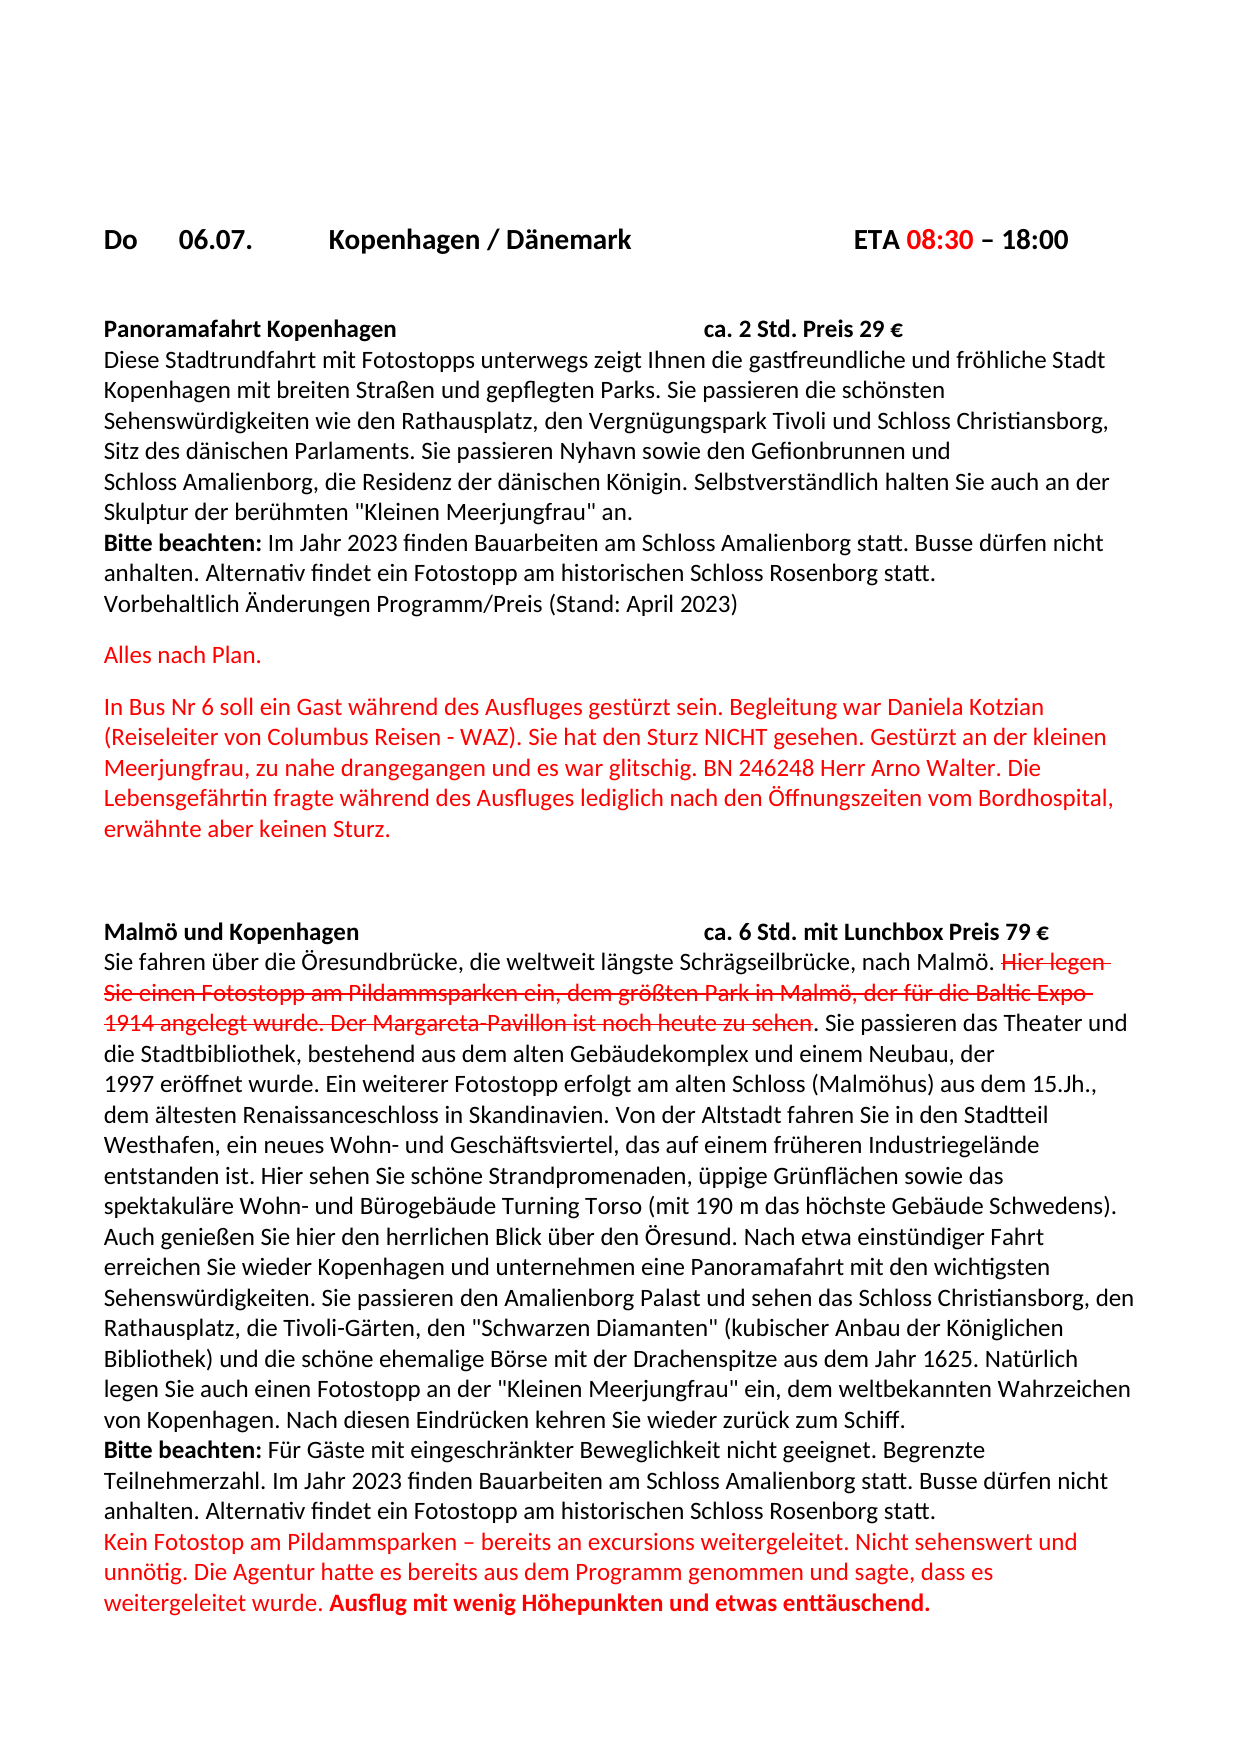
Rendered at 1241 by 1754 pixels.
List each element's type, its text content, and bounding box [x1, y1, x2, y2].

text In Bus Nr 6 soll ein Gast während des Ausfluges gestürzt sein. Begleitung war Daniela Kotzian (Reiseleiter von Columbus Reisen - WAZ). Sie hat den Sturz NICHT gesehen. Gestürzt an der kleinen Meerjungfrau, zu nahe drangegangen und es war glitschig. BN 246248 Herr Arno Walter. Die Lebensgefährtin fragte während des Ausfluges lediglich nach den Öffnungszeiten vom Bordhospital, erwähnte aber keinen Sturz. [103, 691, 1137, 843]
text Panoramafahrt Kopenhagen ca. 2 Std. Preis 29 € Diese Stadtrundfahrt mit Fotostopps unterwegs zeigt Ihnen die gastfreundliche und fröhliche Stadt Kopenhagen mit breiten Straßen und gepflegten Parks. Sie passieren die schönsten Sehenswürdigkeiten wie den Rathausplatz, den Vergnügungspark Tivoli und Schloss Christiansborg, Sitz des dänischen Parlaments. Sie passieren Nyhavn sowie den Gefionbrunnen und Schloss Amalienborg, die Residenz der dänischen Königin. Selbstverständlich halten Sie auch an der Skulptur der berühmten "Kleinen Meerjungfrau" an. Bitte beachten: Im Jahr 2023 finden Bauarbeiten am Schloss Amalienborg statt. Busse dürfen nicht anhalten. Alternativ findet ein Fotostopp am historischen Schloss Rosenborg statt. Vorbehaltlich Änderungen Programm/Preis (Stand: April 2023) [103, 313, 1137, 619]
text Alles nach Plan. [103, 639, 1137, 670]
text Do 06.07. Kopenhagen / Dänemark ETA 08:30 – 18:00 [103, 221, 1137, 257]
text Malmö und Kopenhagen ca. 6 Std. mit Lunchbox Preis 79 € Sie fahren über die Öresundbrücke, die weltweit längste Schrägseilbrücke, nach Malmö. Hier legen Sie einen Fotostopp am Pildammsparken ein, dem größten Park in Malmö, der für die Baltic Expo 1914 angelegt wurde. Der Margareta-Pavillon ist noch heute zu sehen. Sie passieren das Theater und die Stadtbibliothek, bestehend aus dem alten Gebäudekomplex und einem Neubau, der 1997 eröffnet wurde. Ein weiterer Fotostopp erfolgt am alten Schloss (Malmöhus) aus dem 15.Jh., dem ältesten Renaissanceschloss in Skandinavien. Von der Altstadt fahren Sie in den Stadtteil Westhafen, ein neues Wohn- und Geschäftsviertel, das auf einem früheren Industriegelände entstanden ist. Hier sehen Sie schöne Strandpromenaden, üppige Grünflächen sowie das spektakuläre Wohn- und Bürogebäude Turning Torso (mit 190 m das höchste Gebäude Schwedens). Auch genießen Sie hier den herrlichen Blick über den Öresund. Nach etwa einstündiger Fahrt erreichen Sie wieder Kopenhagen und unternehmen eine Panoramafahrt mit den wichtigsten Sehenswürdigkeiten. Sie passieren den Amalienborg Palast und sehen das Schloss Christiansborg, den Rathausplatz, die Tivoli-Gärten, den "Schwarzen Diamanten" (kubischer Anbau der Königlichen Bibliothek) und die schöne ehemalige Börse mit der Drachenspitze aus dem Jahr 1625. Natürlich legen Sie auch einen Fotostopp an der "Kleinen Meerjungfrau" ein, dem weltbekannten Wahrzeichen von Kopenhagen. Nach diesen Eindrücken kehren Sie wieder zurück zum Schiff. Bitte beachten: Für Gäste mit eingeschränkter Beweglichkeit nicht geeignet. Begrenzte Teilnehmerzahl. Im Jahr 2023 finden Bauarbeiten am Schloss Amalienborg statt. Busse dürfen nicht anhalten. Alternativ findet ein Fotostopp am historischen Schloss Rosenborg statt. Kein Fotostop am Pildammsparken – bereits an excursions weitergeleitet. Nicht sehenswert und unnötig. Die Agentur hatte es bereits aus dem Programm genommen und sagte, dass es weitergeleitet wurde. Ausflug mit wenig Höhepunkten und etwas enttäuschend. [103, 916, 1137, 1618]
